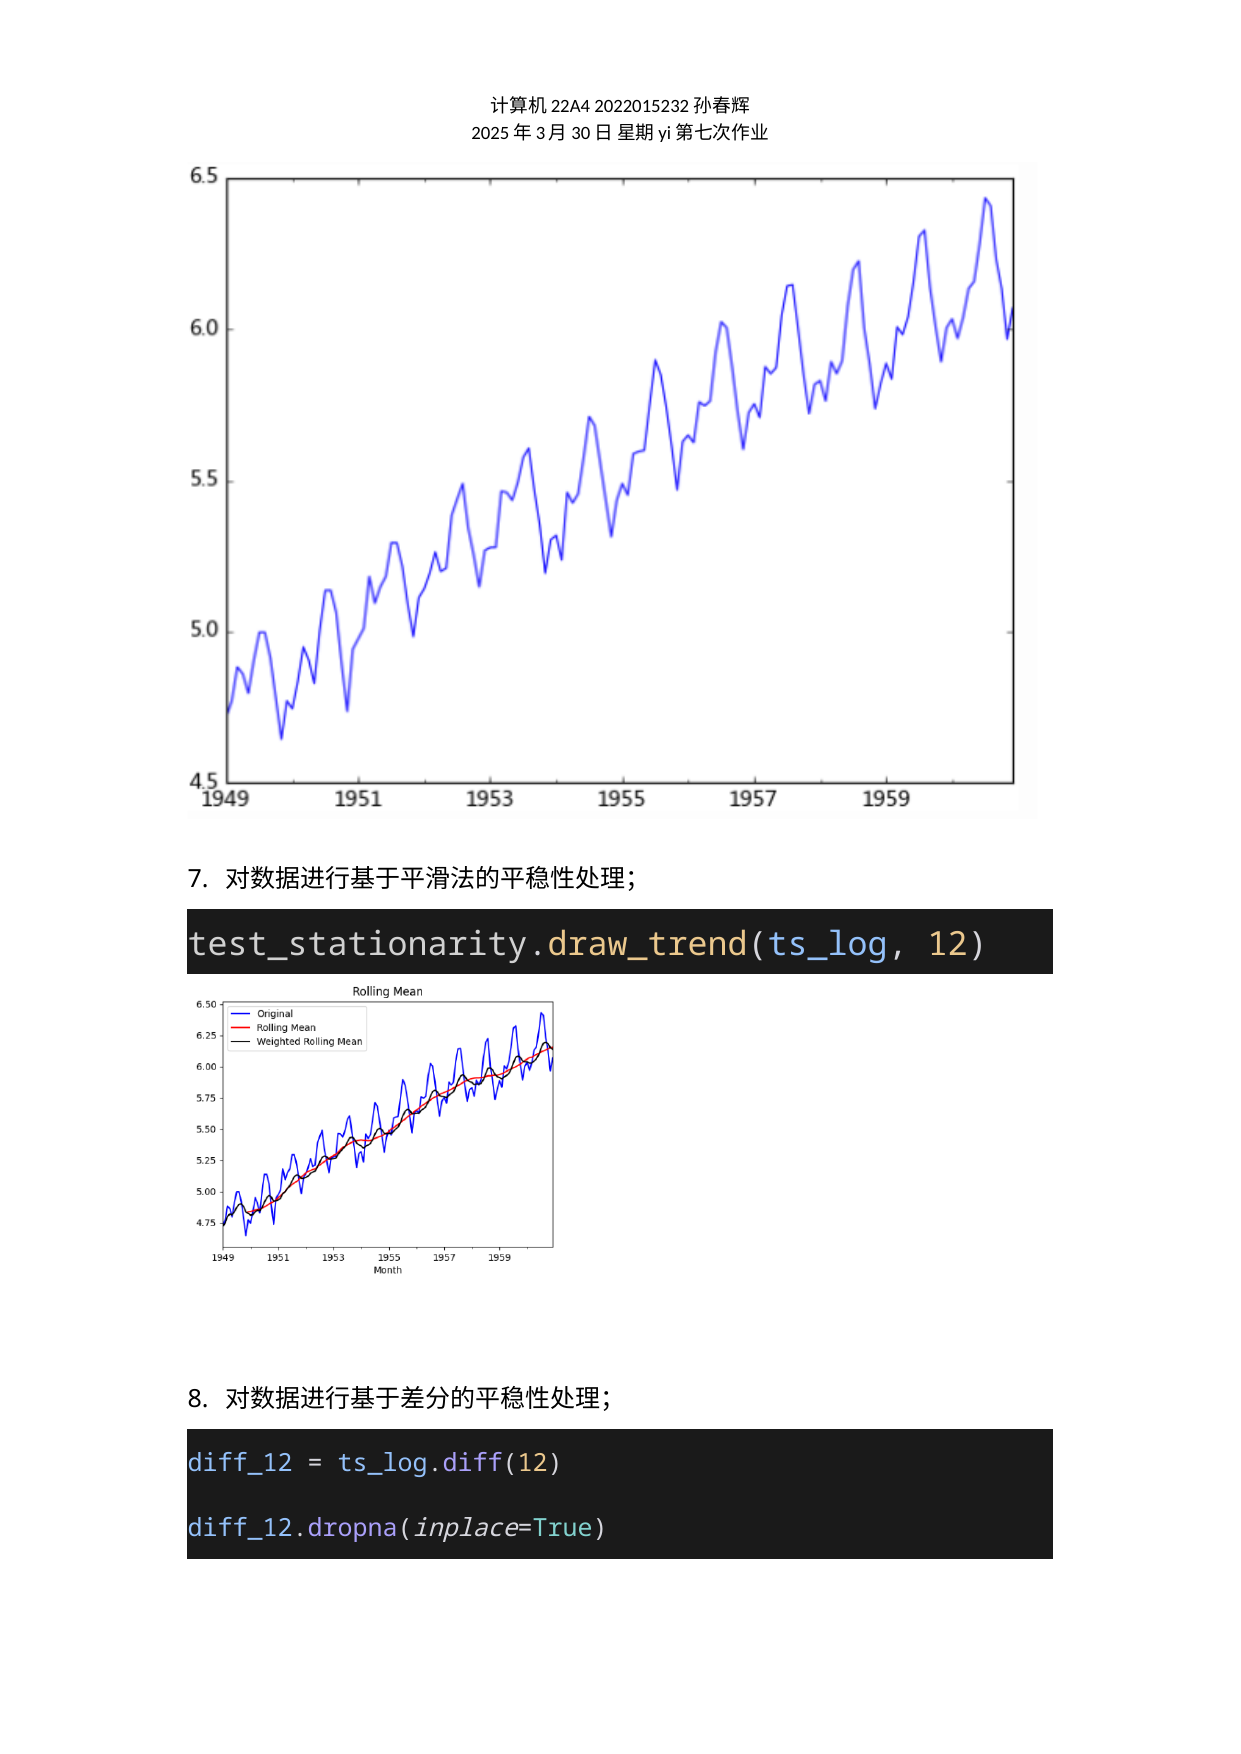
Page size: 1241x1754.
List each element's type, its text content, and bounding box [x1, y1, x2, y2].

text diff_12 = ts_log.diff(12) [187, 1429, 1053, 1494]
picture [187, 162, 1038, 819]
list 对数据进行基于差分的平稳性处理； [187, 1364, 1053, 1429]
picture [187, 974, 568, 1276]
list 对数据进行基于平滑法的平稳性处理； [187, 844, 1053, 909]
text test_stationarity.draw_trend(ts_log, 12) [187, 909, 1053, 974]
text diff_12.dropna(inplace=True) [187, 1494, 1053, 1559]
